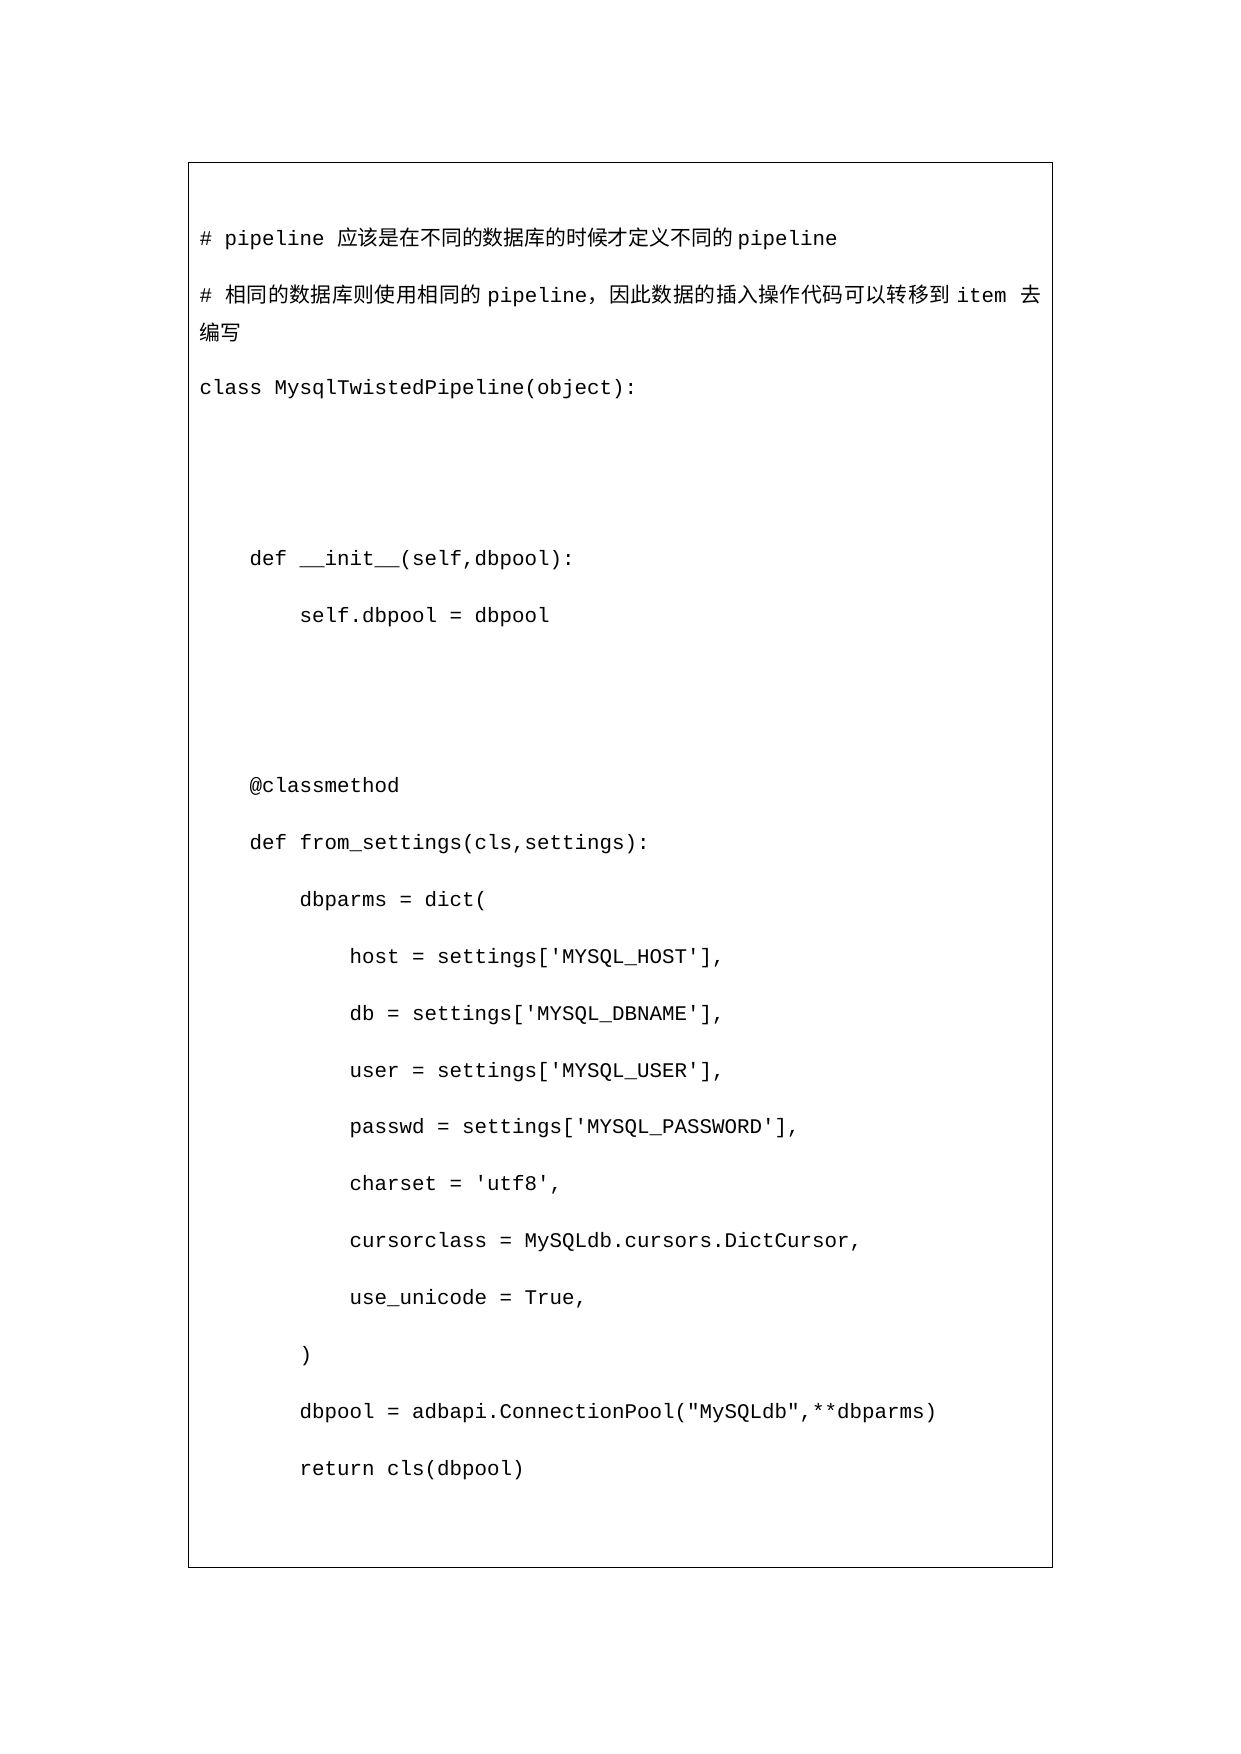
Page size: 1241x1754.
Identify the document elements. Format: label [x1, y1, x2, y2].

table_header [189, 163, 1052, 1567]
